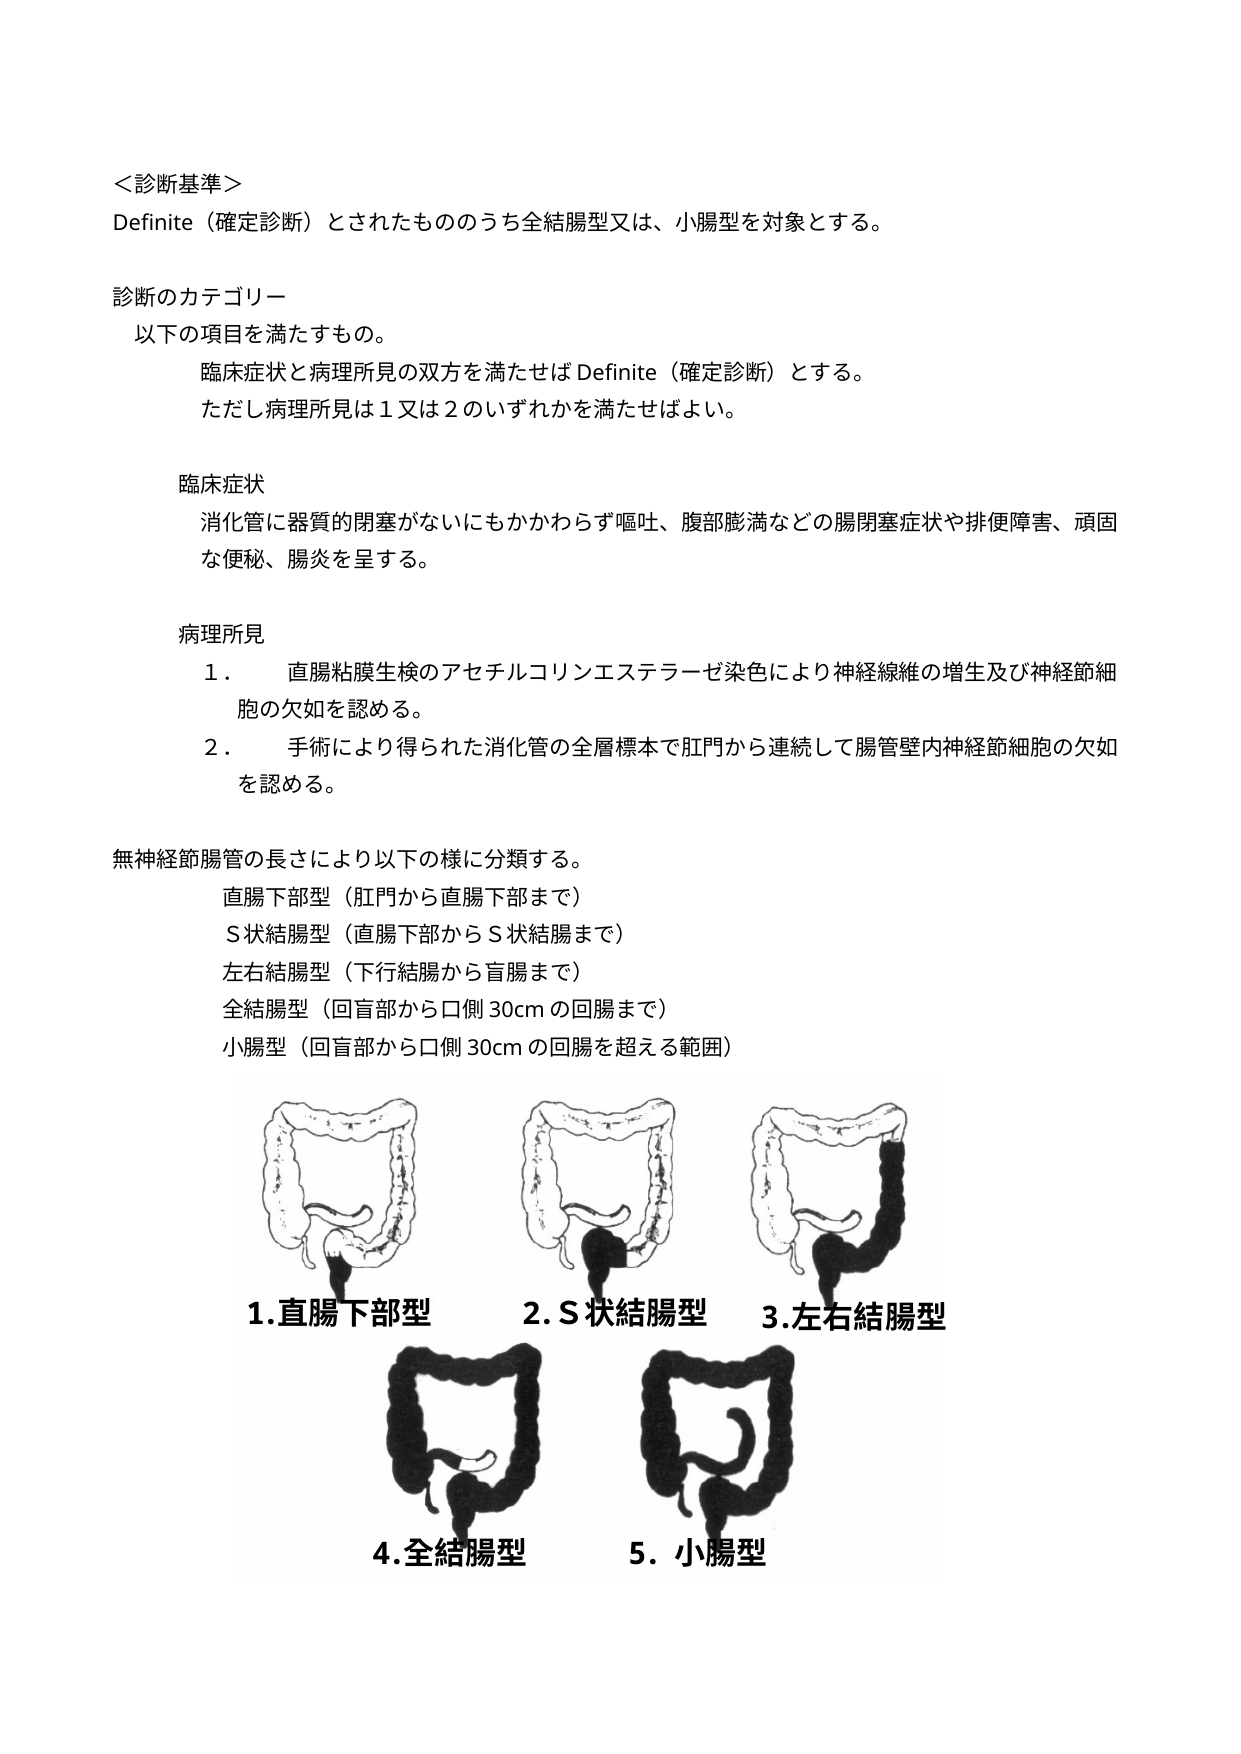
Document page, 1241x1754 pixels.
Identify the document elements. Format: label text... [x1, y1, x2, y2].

text 臨床症状 [112, 464, 1128, 502]
text 診断のカテゴリー [112, 277, 1128, 314]
text 以下の項目を満たすもの。 [112, 314, 1128, 352]
text 直腸下部型（肛門から直腸下部まで） [200, 877, 1128, 914]
text Ｓ状結腸型（直腸下部からＳ状結腸まで） [112, 914, 1128, 952]
text 消化管に器質的閉塞がないにもかかわらず嘔吐、腹部膨満などの腸閉塞症状や排便障害、頑固な便秘、腸炎を呈する。 [200, 502, 1128, 577]
text ただし病理所見は１又は２のいずれかを満たせばよい。 [112, 389, 1128, 427]
text ＜診断基準＞ [112, 164, 1128, 202]
text 無神経節腸管の長さにより以下の様に分類する。 [112, 839, 1128, 877]
list 直腸粘膜生検のアセチルコリンエステラーゼ染色により神経線維の増生及び神経節細胞の欠如を認める。 [200, 652, 1128, 727]
text 病理所見 [112, 614, 1128, 652]
text 小腸型（回盲部から口側30cmの回腸を超える範囲） [112, 1027, 1128, 1064]
text 臨床症状と病理所見の双方を満たせばDefinite（確定診断）とする。 [112, 352, 1128, 389]
text Definite（確定診断）とされたもののうち全結腸型又は、小腸型を対象とする。 [112, 202, 1128, 239]
list 手術により得られた消化管の全層標本で肛門から連続して腸管壁内神経節細胞の欠如を認める。 [200, 727, 1128, 802]
text 全結腸型（回盲部から口側30cmの回腸まで） [112, 989, 1128, 1027]
text 左右結腸型（下行結腸から盲腸まで） [112, 952, 1128, 989]
